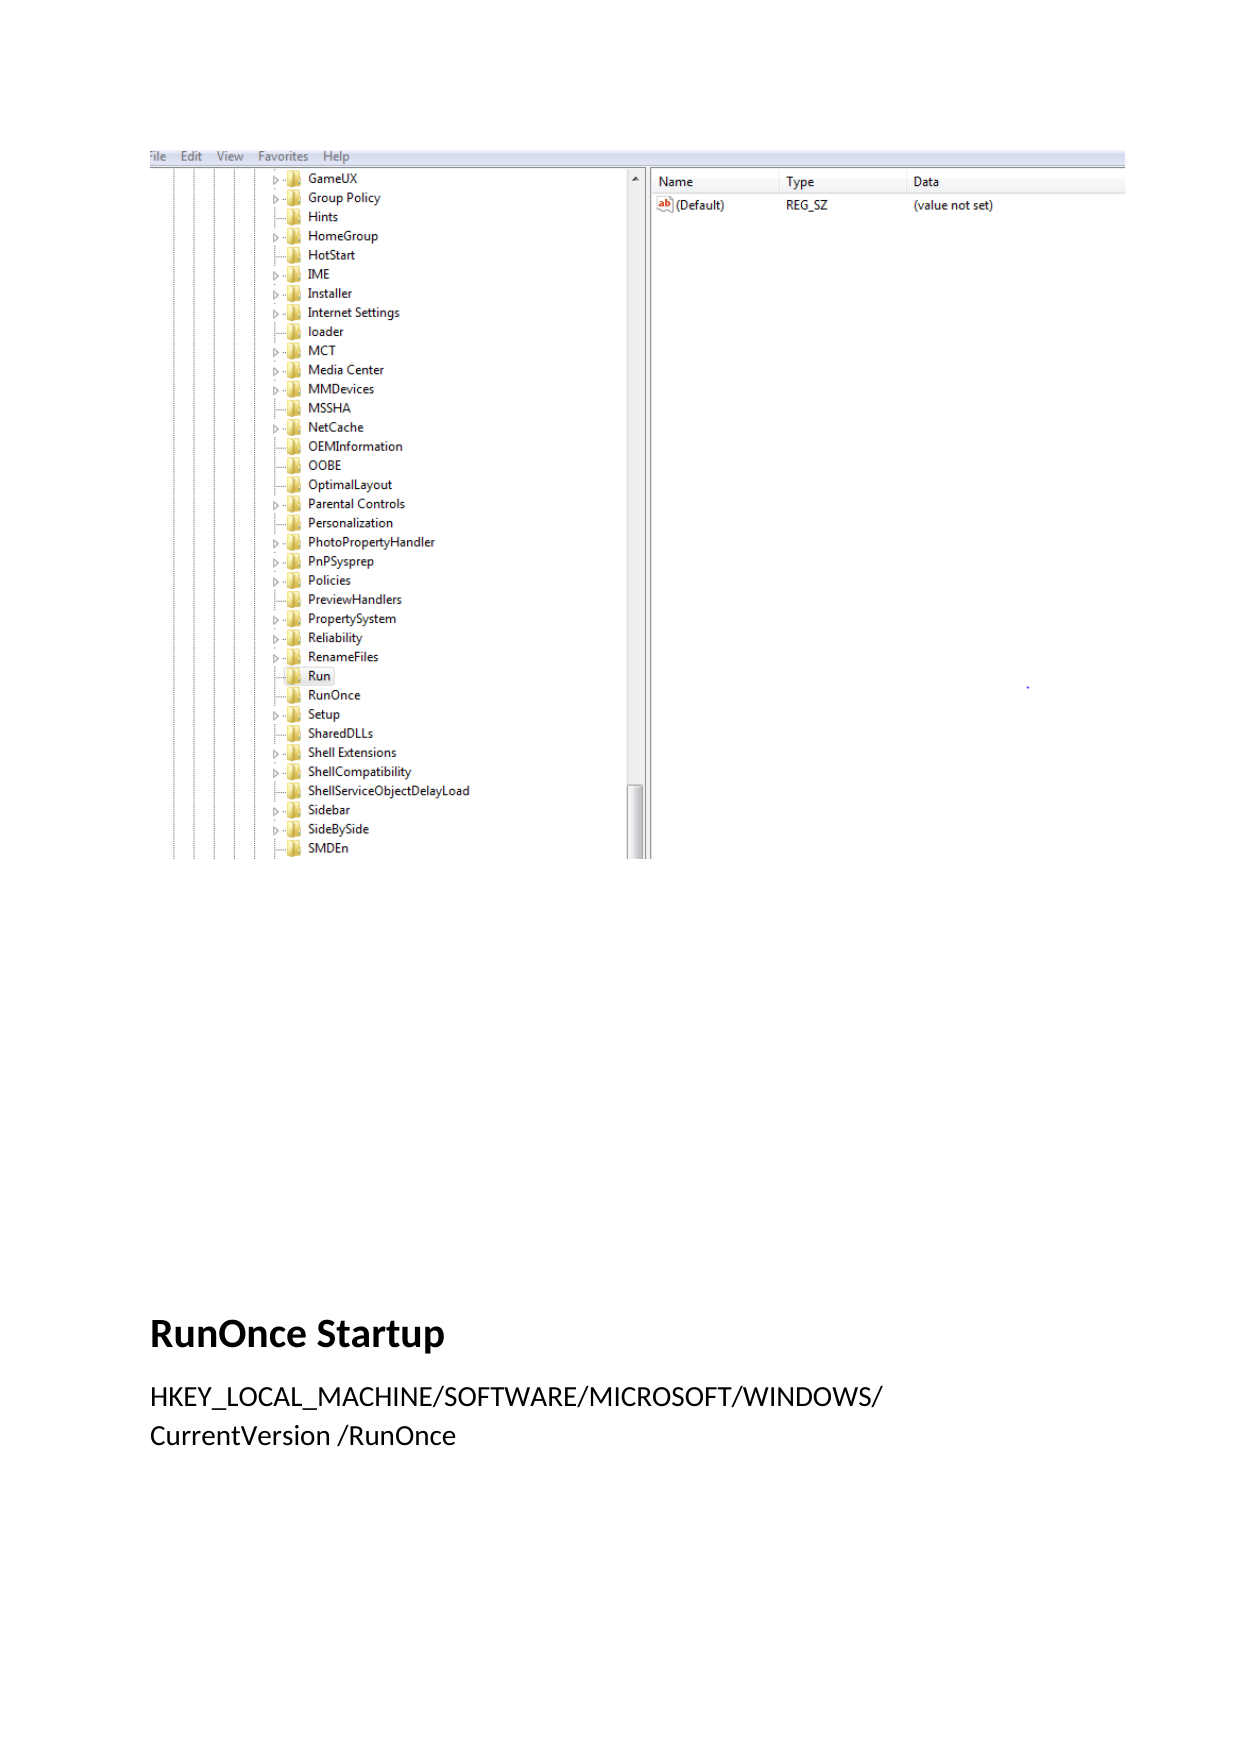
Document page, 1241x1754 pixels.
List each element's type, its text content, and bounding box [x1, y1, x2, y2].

text RunOnce Startup [150, 1307, 1090, 1358]
text HKEY_LOCAL_MACHINE/SOFTWARE/MICROSOFT/WINDOWS/CurrentVersion /RunOnce [150, 1378, 1090, 1453]
picture [150, 150, 1125, 859]
